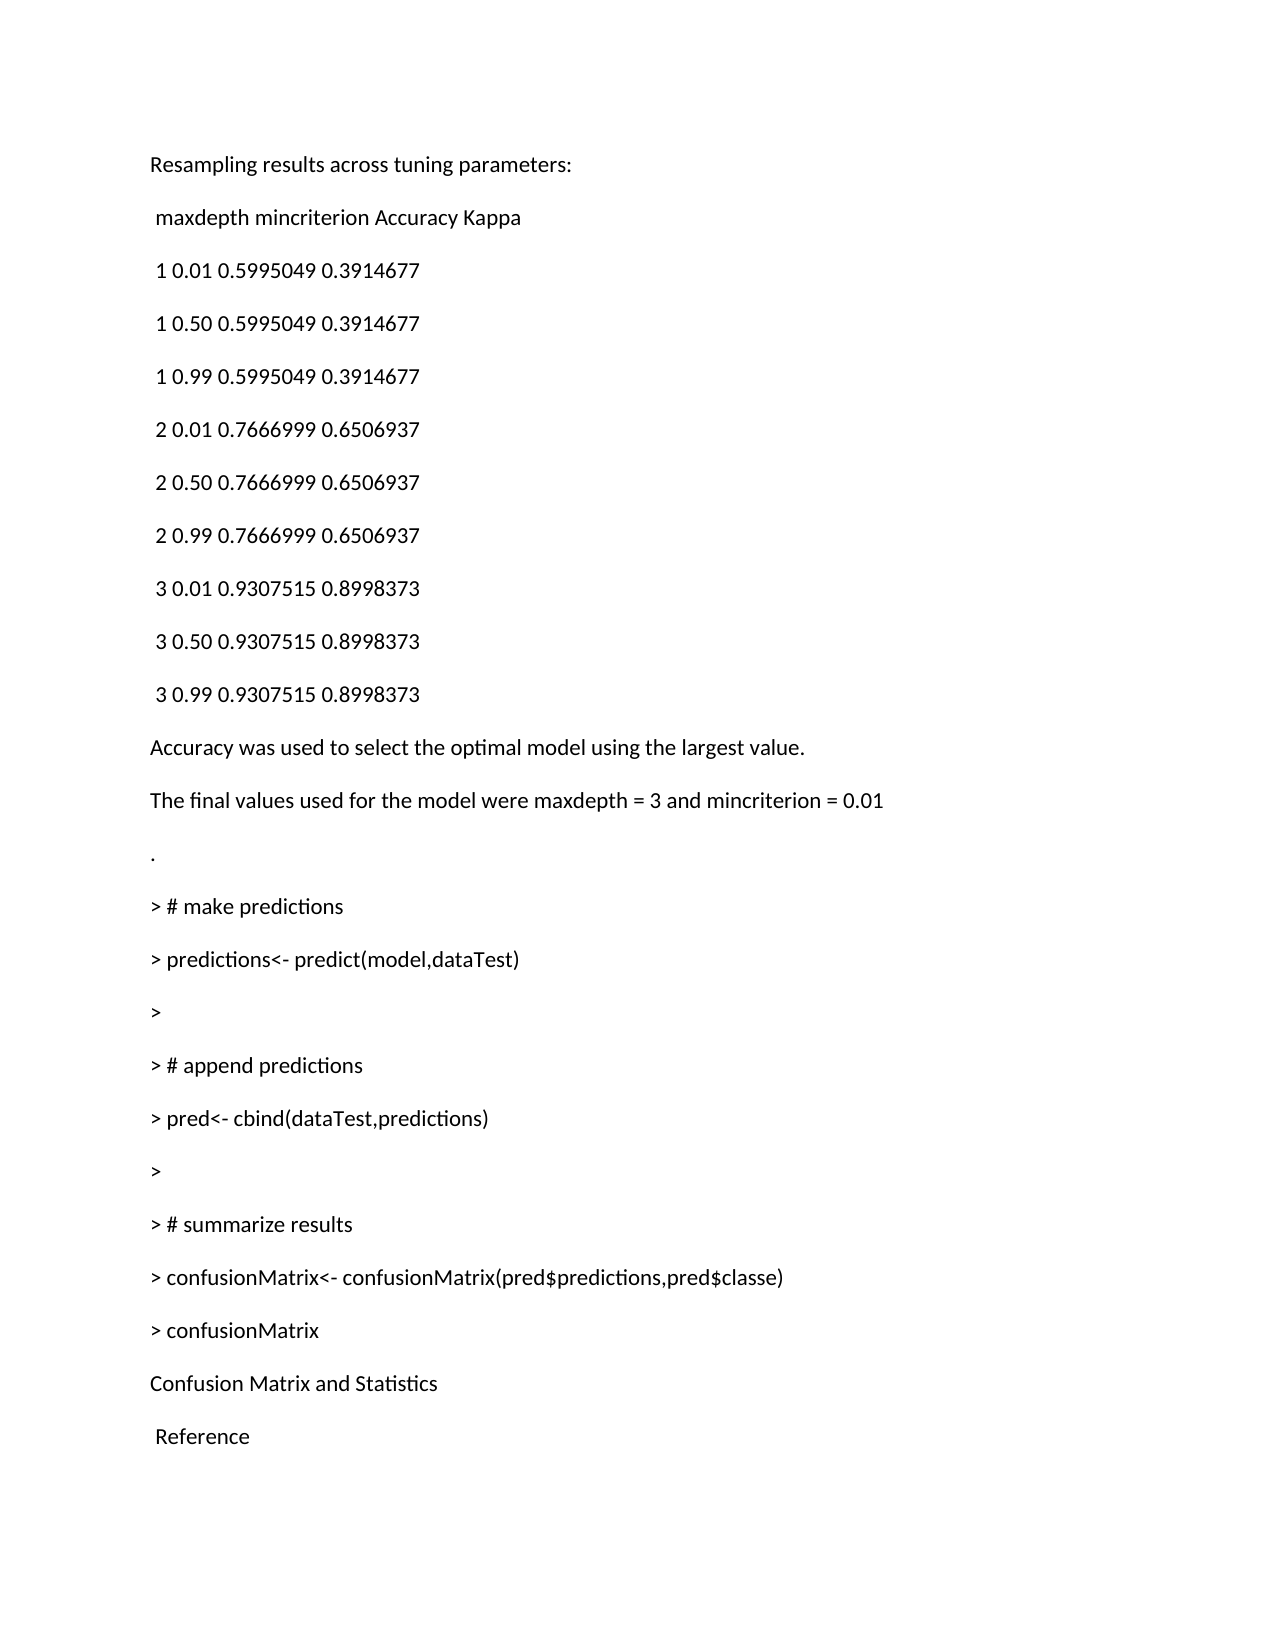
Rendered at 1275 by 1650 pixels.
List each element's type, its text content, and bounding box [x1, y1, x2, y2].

text 3 0.50 0.9307515 0.8998373 [150, 627, 1125, 655]
text > pred<- cbind(dataTest,predictions) [150, 1104, 1125, 1132]
text 3 0.01 0.9307515 0.8998373 [150, 574, 1125, 602]
text 1 0.99 0.5995049 0.3914677 [150, 362, 1125, 390]
text 2 0.50 0.7666999 0.6506937 [150, 468, 1125, 496]
text > confusionMatrix [150, 1316, 1125, 1344]
text > [150, 998, 1125, 1026]
text > predictions<- predict(model,dataTest) [150, 945, 1125, 973]
text maxdepth mincriterion Accuracy Kappa [150, 203, 1125, 231]
text . [150, 839, 1125, 867]
text 2 0.01 0.7666999 0.6506937 [150, 415, 1125, 443]
text > [150, 1157, 1125, 1185]
text > # append predictions [150, 1051, 1125, 1079]
text > # summarize results [150, 1210, 1125, 1238]
text 1 0.50 0.5995049 0.3914677 [150, 309, 1125, 337]
text 1 0.01 0.5995049 0.3914677 [150, 256, 1125, 284]
text The final values used for the model were maxdepth = 3 and mincriterion = 0.01 [150, 786, 1125, 814]
text 2 0.99 0.7666999 0.6506937 [150, 521, 1125, 549]
text > # make predictions [150, 892, 1125, 920]
text Reference [150, 1422, 1125, 1451]
text Accuracy was used to select the optimal model using the largest value. [150, 733, 1125, 761]
text Resampling results across tuning parameters: [150, 150, 1125, 178]
text 3 0.99 0.9307515 0.8998373 [150, 680, 1125, 708]
text Confusion Matrix and Statistics [150, 1369, 1125, 1397]
text > confusionMatrix<- confusionMatrix(pred$predictions,pred$classe) [150, 1263, 1125, 1291]
